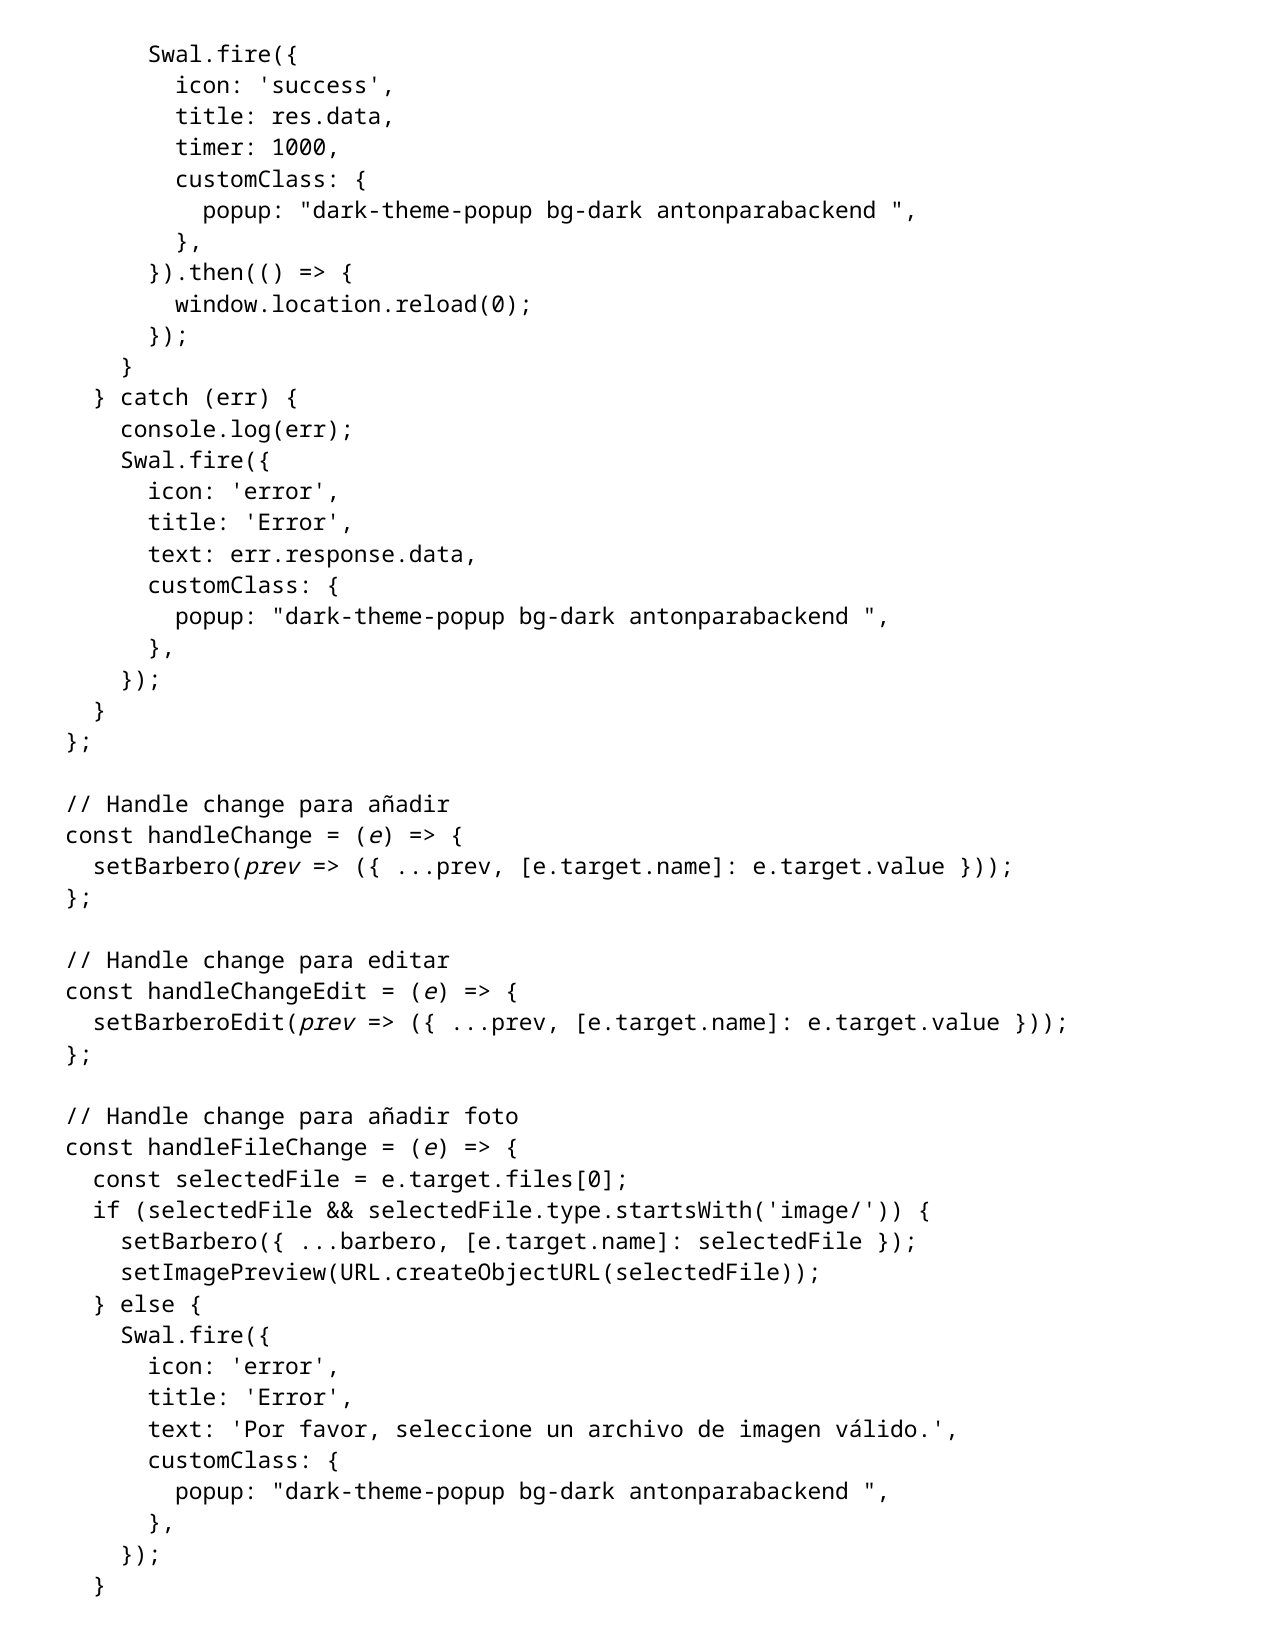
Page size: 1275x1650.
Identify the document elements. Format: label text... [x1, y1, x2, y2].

text icon: 'success', [37, 69, 1237, 100]
text // Handle change para añadir [37, 787, 1237, 819]
text // Handle change para editar [37, 944, 1237, 975]
text customClass: { [37, 162, 1237, 194]
text const handleChangeEdit = (e) => { [37, 975, 1237, 1006]
text }).then(() => { [37, 256, 1237, 287]
text window.location.reload(0); [37, 287, 1237, 319]
text const selectedFile = e.target.files[0]; [37, 1162, 1237, 1194]
text } [37, 350, 1237, 381]
text } else { [37, 1287, 1237, 1319]
text Swal.fire({ [37, 1319, 1237, 1350]
text timer: 1000, [37, 131, 1237, 162]
text }); [37, 1537, 1237, 1569]
text text: 'Por favor, seleccione un archivo de imagen válido.', [37, 1412, 1237, 1444]
text popup: "dark-theme-popup bg-dark antonparabackend ", [37, 194, 1237, 225]
text console.log(err); [37, 412, 1237, 444]
text setBarberoEdit(prev => ({ ...prev, [e.target.name]: e.target.value })); [37, 1006, 1237, 1037]
text const handleChange = (e) => { [37, 819, 1237, 850]
text icon: 'error', [37, 475, 1237, 506]
text } catch (err) { [37, 381, 1237, 412]
text const handleFileChange = (e) => { [37, 1131, 1237, 1162]
text title: res.data, [37, 100, 1237, 131]
text setBarbero({ ...barbero, [e.target.name]: selectedFile }); [37, 1225, 1237, 1256]
text text: err.response.data, [37, 537, 1237, 569]
text }, [37, 631, 1237, 662]
text }, [37, 1506, 1237, 1537]
text title: 'Error', [37, 506, 1237, 537]
text setImagePreview(URL.createObjectURL(selectedFile)); [37, 1256, 1237, 1287]
text title: 'Error', [37, 1381, 1237, 1412]
text customClass: { [37, 1444, 1237, 1475]
text Swal.fire({ [37, 444, 1237, 475]
text }); [37, 319, 1237, 350]
text }; [37, 881, 1237, 912]
text }; [37, 1037, 1237, 1069]
text }, [37, 225, 1237, 256]
text icon: 'error', [37, 1350, 1237, 1381]
text }; [37, 725, 1237, 756]
text customClass: { [37, 569, 1237, 600]
text Swal.fire({ [37, 37, 1237, 69]
text if (selectedFile && selectedFile.type.startsWith('image/')) { [37, 1194, 1237, 1225]
text } [37, 1569, 1237, 1600]
text } [37, 694, 1237, 725]
text popup: "dark-theme-popup bg-dark antonparabackend ", [37, 1475, 1237, 1506]
text // Handle change para añadir foto [37, 1100, 1237, 1131]
text setBarbero(prev => ({ ...prev, [e.target.name]: e.target.value })); [37, 850, 1237, 881]
text popup: "dark-theme-popup bg-dark antonparabackend ", [37, 600, 1237, 631]
text }); [37, 662, 1237, 694]
